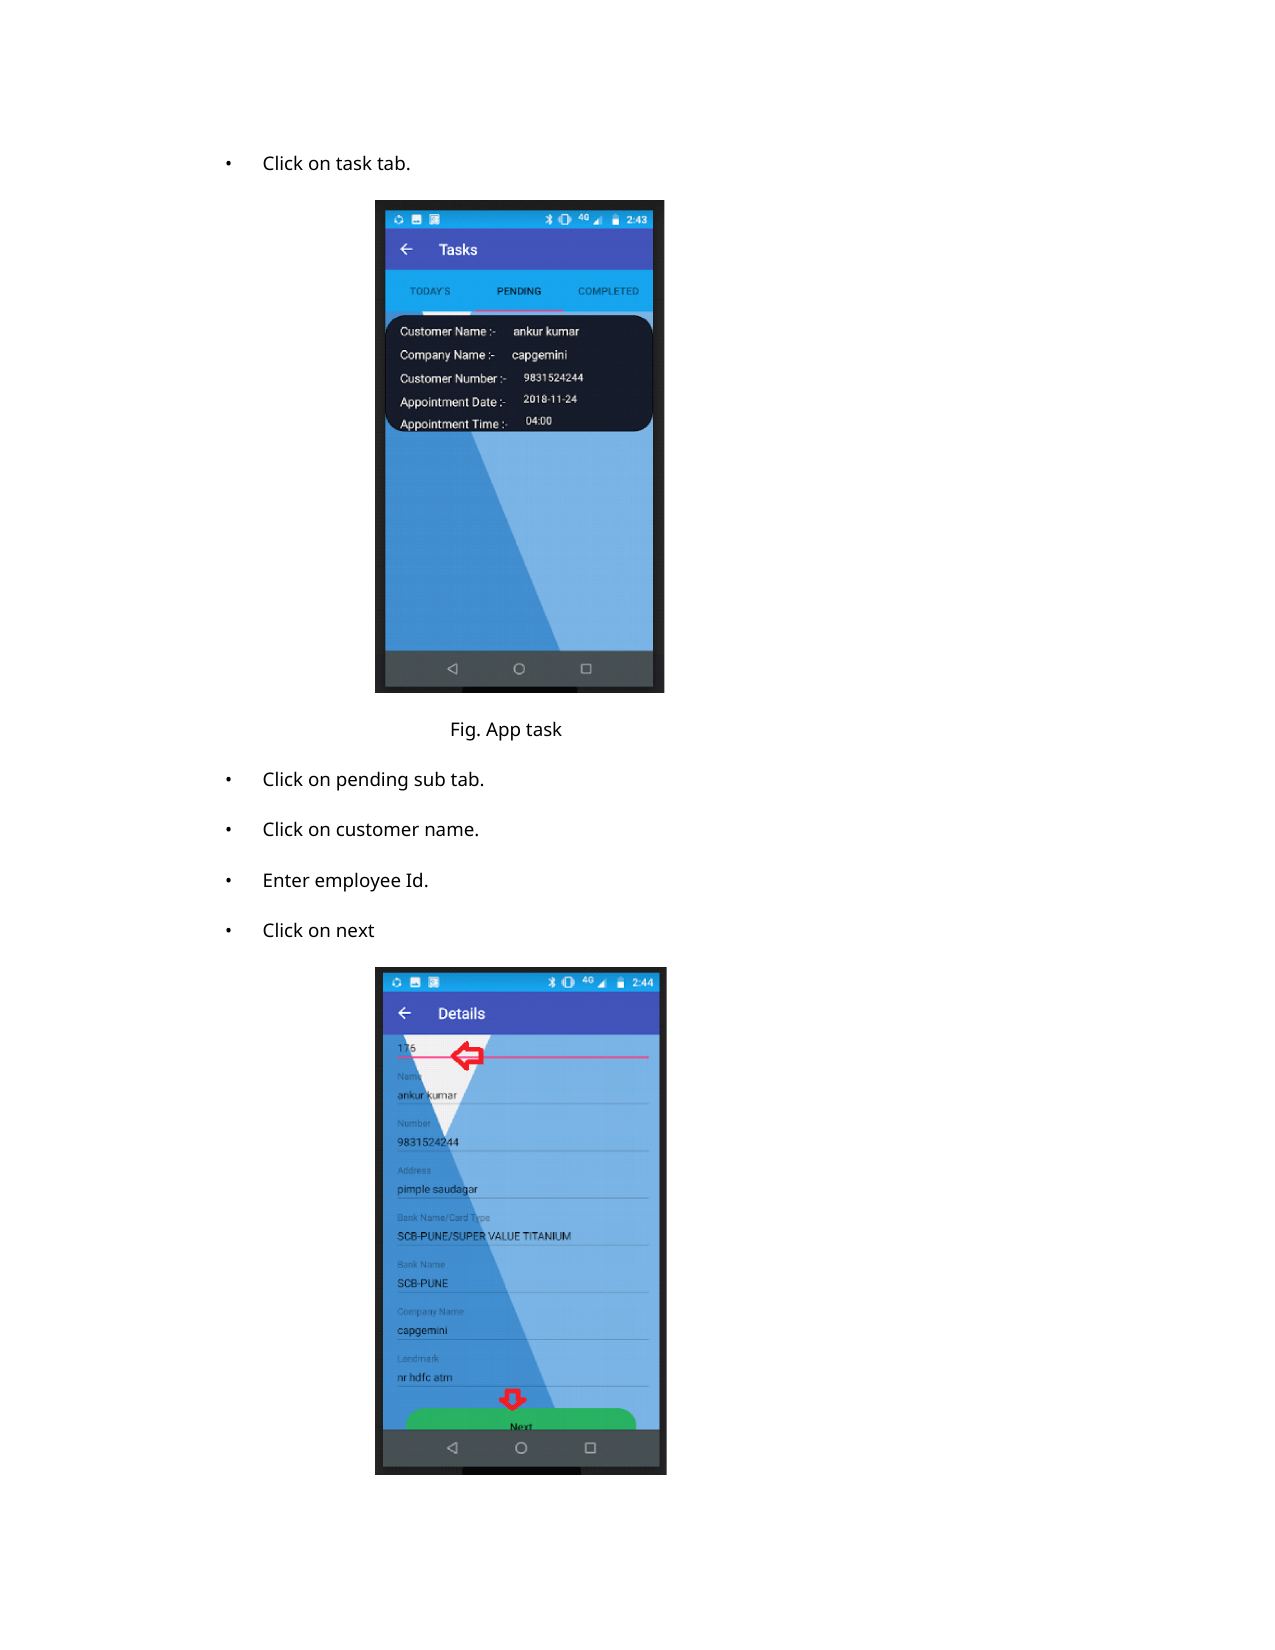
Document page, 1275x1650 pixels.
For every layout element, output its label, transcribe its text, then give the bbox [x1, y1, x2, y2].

picture [375, 200, 665, 693]
list Click on task tab. [225, 150, 1125, 176]
text Fig. App task [300, 717, 1125, 742]
list Click on customer name. [225, 817, 1125, 842]
list Click on pending sub tab. [225, 767, 1125, 792]
list Click on next [225, 917, 1125, 942]
picture [375, 967, 667, 1475]
list Enter employee Id. [225, 867, 1125, 892]
